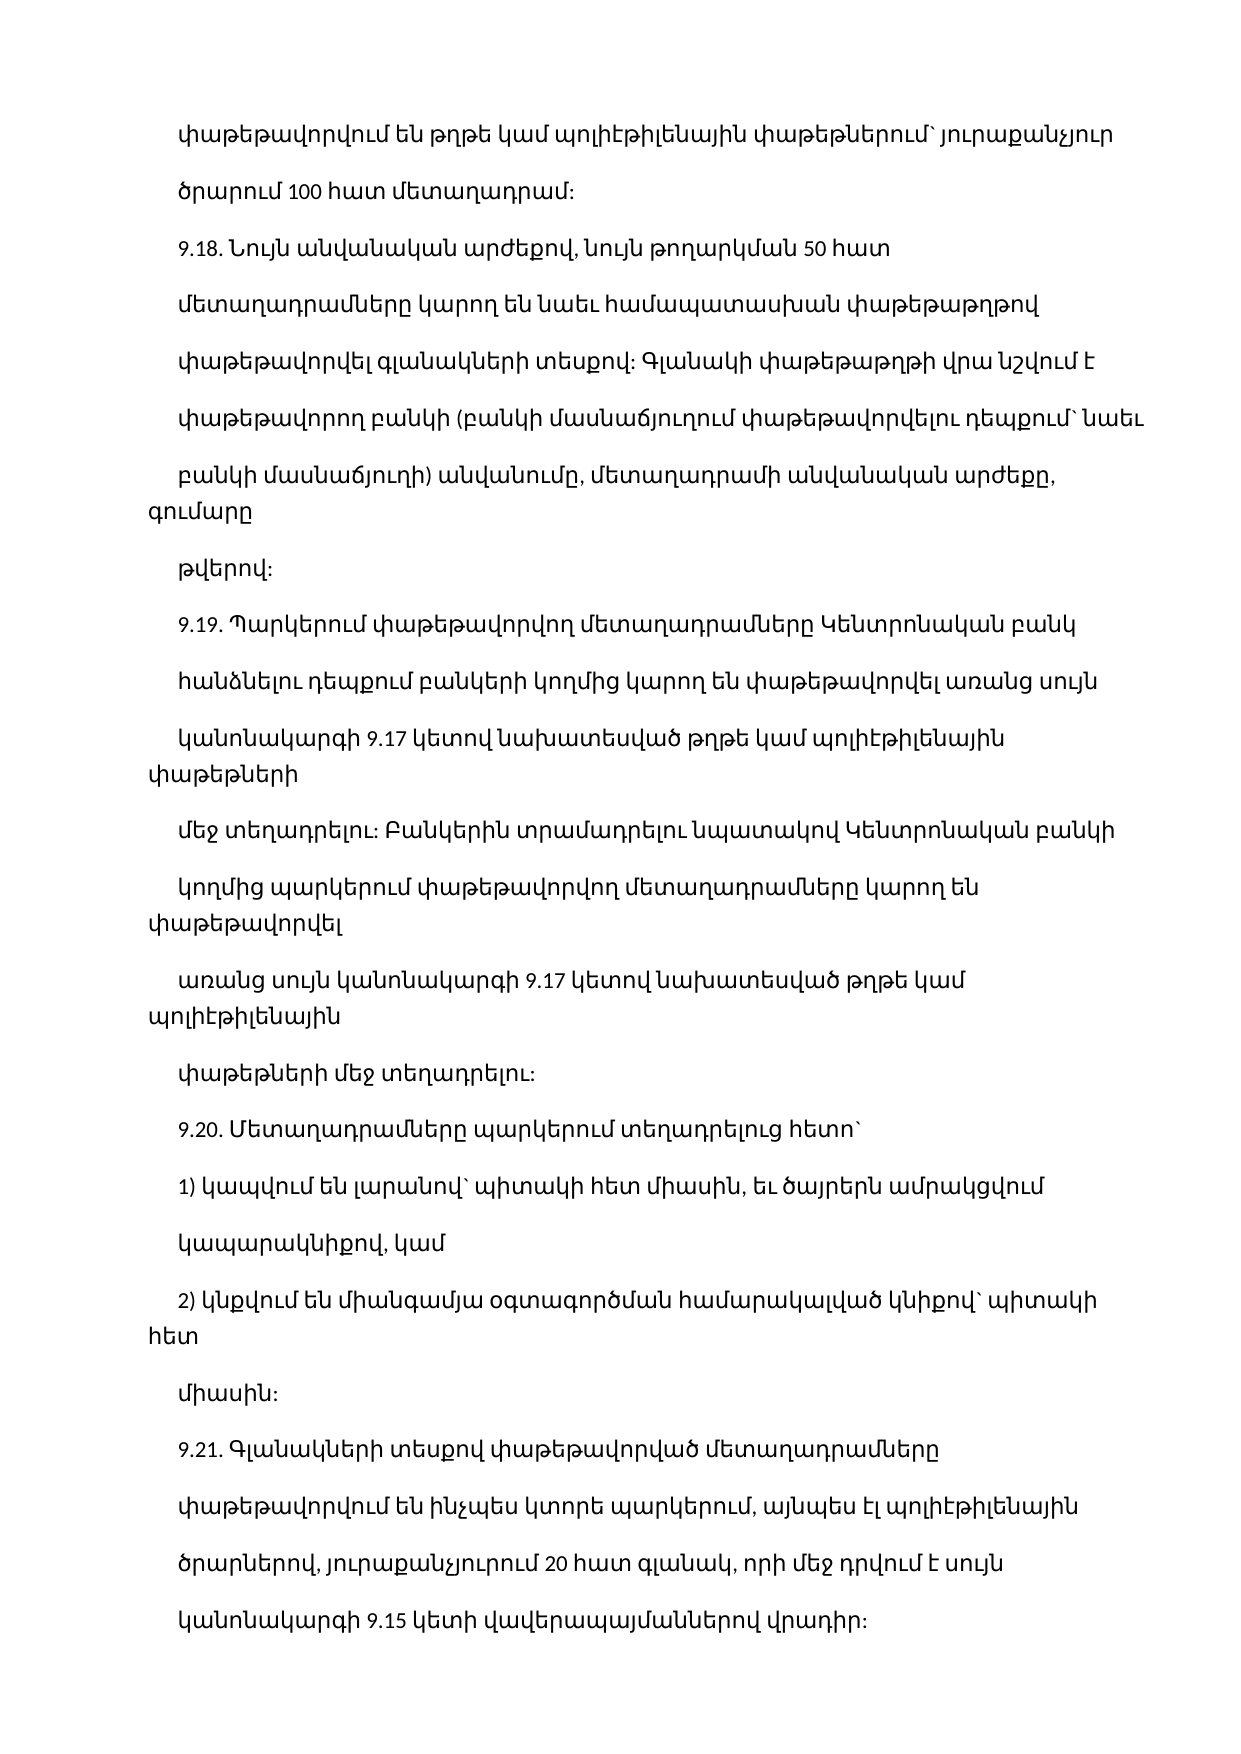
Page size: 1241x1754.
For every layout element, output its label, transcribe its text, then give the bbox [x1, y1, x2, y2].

text բանկի մասնաճյուղի) անվանումը, մետաղադրամի անվանական արժեքը, գումարը [148, 459, 1152, 526]
text ծրարներով, յուրաքանչյուրում 20 հատ գլանակ, որի մեջ դրվում է սույն [148, 1547, 1152, 1578]
text 9.20. Մետաղադրամները պարկերում տեղադրելուց հետո` [148, 1113, 1152, 1145]
text միասին: [148, 1376, 1152, 1408]
text կողմից պարկերում փաթեթավորվող մետաղադրամները կարող են փաթեթավորվել [148, 871, 1152, 938]
text 9.19. Պարկերում փաթեթավորվող մետաղադրամները Կենտրոնական բանկ [148, 608, 1152, 639]
text փաթեթավորող բանկի (բանկի մասնաճյուղում փաթեթավորվելու դեպքում` նաեւ [148, 402, 1152, 433]
text կապարակնիքով, կամ [148, 1227, 1152, 1258]
text փաթեթավորվում են թղթե կամ պոլիէթիլենային փաթեթներում` յուրաքանչյուր [148, 118, 1152, 149]
text 9.21. Գլանակների տեսքով փաթեթավորված մետաղադրամները [148, 1433, 1152, 1464]
text 1) կապվում են լարանով` պիտակի հետ միասին, եւ ծայրերն ամրակցվում [148, 1170, 1152, 1201]
text առանց սույն կանոնակարգի 9.17 կետով նախատեսված թղթե կամ պոլիէթիլենային [148, 964, 1152, 1031]
text 9.18. Նույն անվանական արժեքով, նույն թողարկման 50 հատ [148, 232, 1152, 263]
text թվերով: [148, 551, 1152, 583]
text մետաղադրամները կարող են նաեւ համապատասխան փաթեթաթղթով [148, 288, 1152, 320]
text կանոնակարգի 9.15 կետի վավերապայմաններով վրադիր: [148, 1603, 1152, 1635]
text փաթեթավորվում են ինչպես կտորե պարկերում, այնպես էլ պոլիէթիլենային [148, 1490, 1152, 1521]
text փաթեթավորվել գլանակների տեսքով: Գլանակի փաթեթաթղթի վրա նշվում է [148, 345, 1152, 376]
text 2) կնքվում են միանգամյա օգտագործման համարակալված կնիքով` պիտակի հետ [148, 1284, 1152, 1351]
text մեջ տեղադրելու: Բանկերին տրամադրելու նպատակով Կենտրոնական բանկի [148, 814, 1152, 846]
text փաթեթների մեջ տեղադրելու: [148, 1057, 1152, 1088]
text ծրարում 100 հատ մետաղադրամ: [148, 175, 1152, 206]
text կանոնակարգի 9.17 կետով նախատեսված թղթե կամ պոլիէթիլենային փաթեթների [148, 722, 1152, 789]
text հանձնելու դեպքում բանկերի կողմից կարող են փաթեթավորվել առանց սույն [148, 665, 1152, 696]
